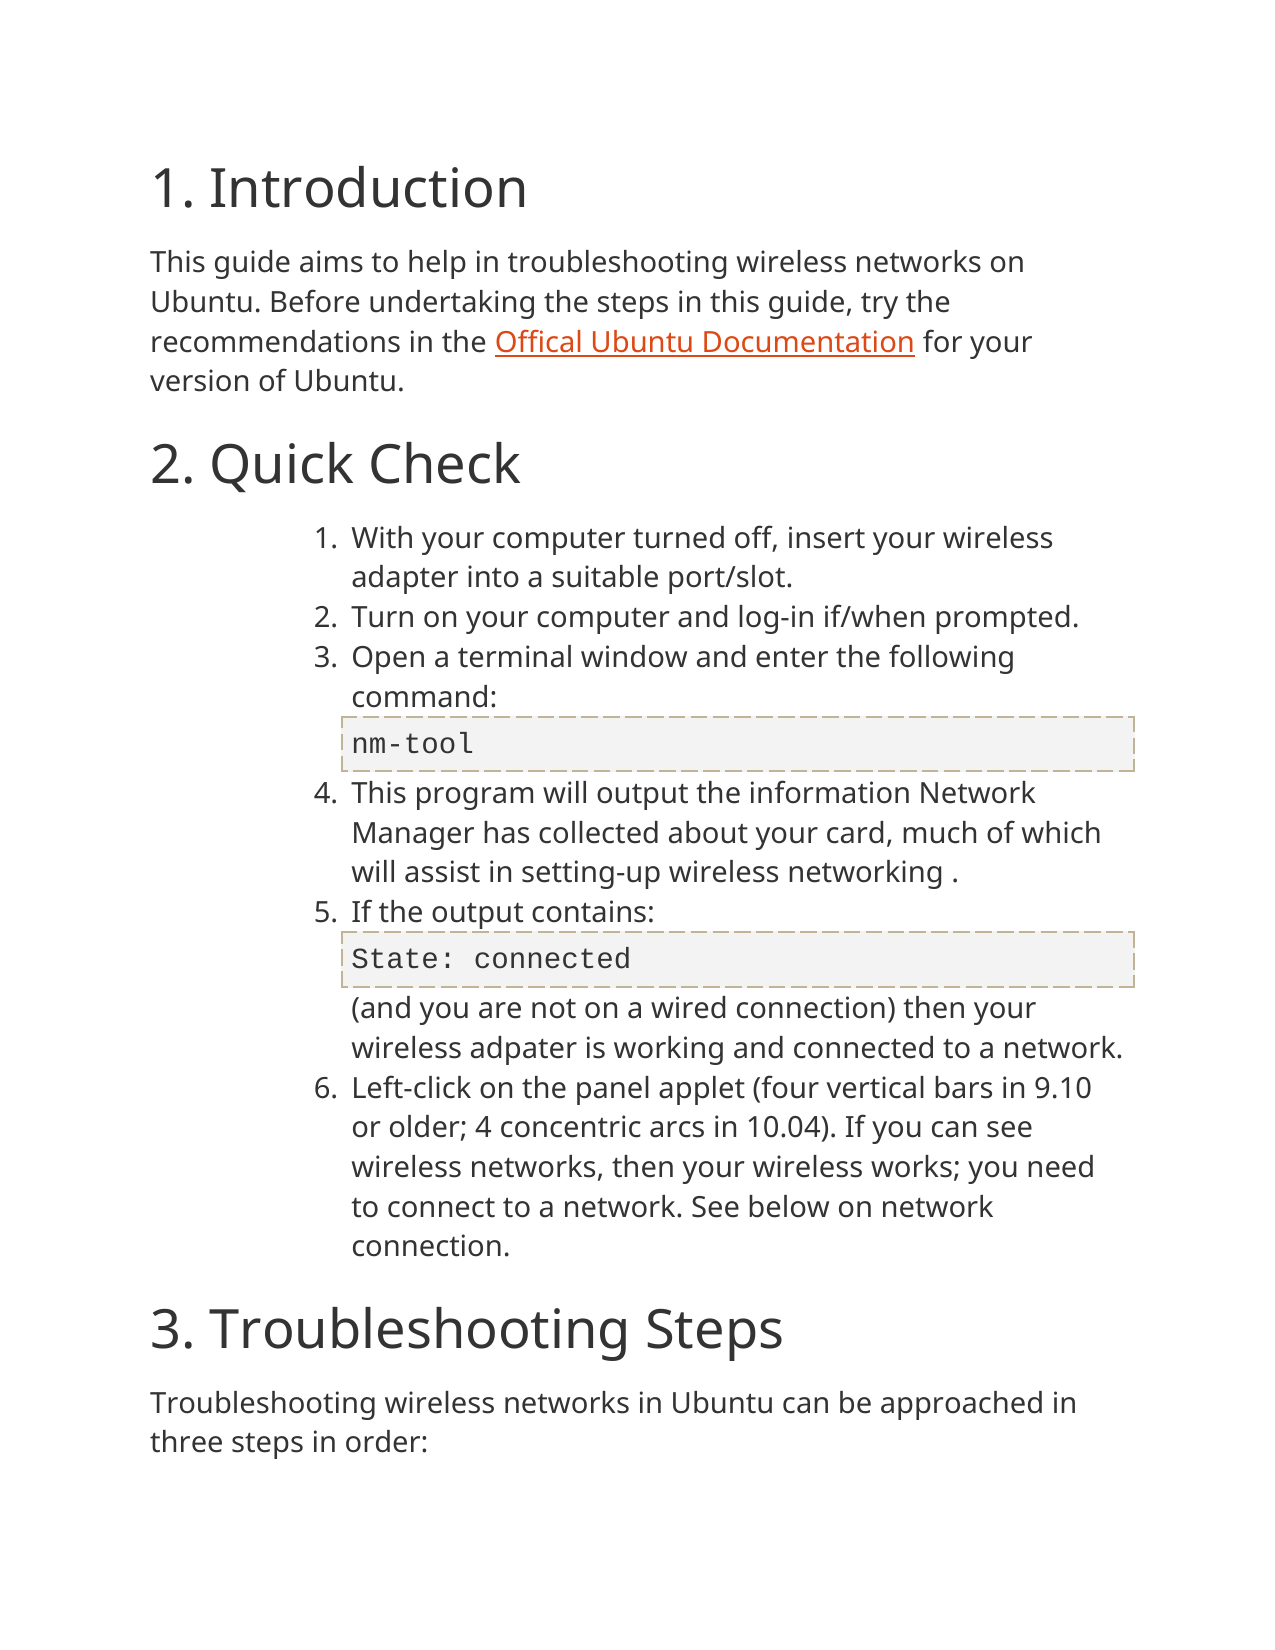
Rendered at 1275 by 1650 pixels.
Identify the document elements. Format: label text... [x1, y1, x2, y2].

list Left-click on the panel applet (four vertical bars in 9.10 or older; 4 concentric arcs in 10.04). If you can see wireless networks, then your wireless works; you need to connect to a network. See below on network connection. [313, 1067, 1125, 1265]
text 1. Introduction [150, 150, 1125, 224]
text Troubleshooting wireless networks in Ubuntu can be approached in three steps in order: [150, 1382, 1125, 1461]
list If the output contains: [313, 891, 1125, 931]
text State: connected [341, 931, 1135, 988]
text nm-tool [341, 716, 1135, 772]
text 2. Quick Check [150, 425, 1125, 499]
list This program will output the information Network Manager has collected about your card, much of which will assist in setting-up wireless networking . [313, 772, 1125, 891]
list With your computer turned off, insert your wireless adapter into a suitable port/slot. [313, 517, 1125, 596]
text This guide aims to help in troubleshooting wireless networks on Ubuntu. Before undertaking the steps in this guide, try the recommendations in the Offical Ubuntu Documentation for your version of Ubuntu. [150, 242, 1125, 400]
text 3. Troubleshooting Steps [150, 1290, 1125, 1364]
list Open a terminal window and enter the following command: [313, 636, 1125, 716]
text (and you are not on a wired connection) then your wireless adpater is working and connected to a network. [351, 988, 1125, 1067]
list Turn on your computer and log-in if/when prompted. [313, 596, 1125, 636]
